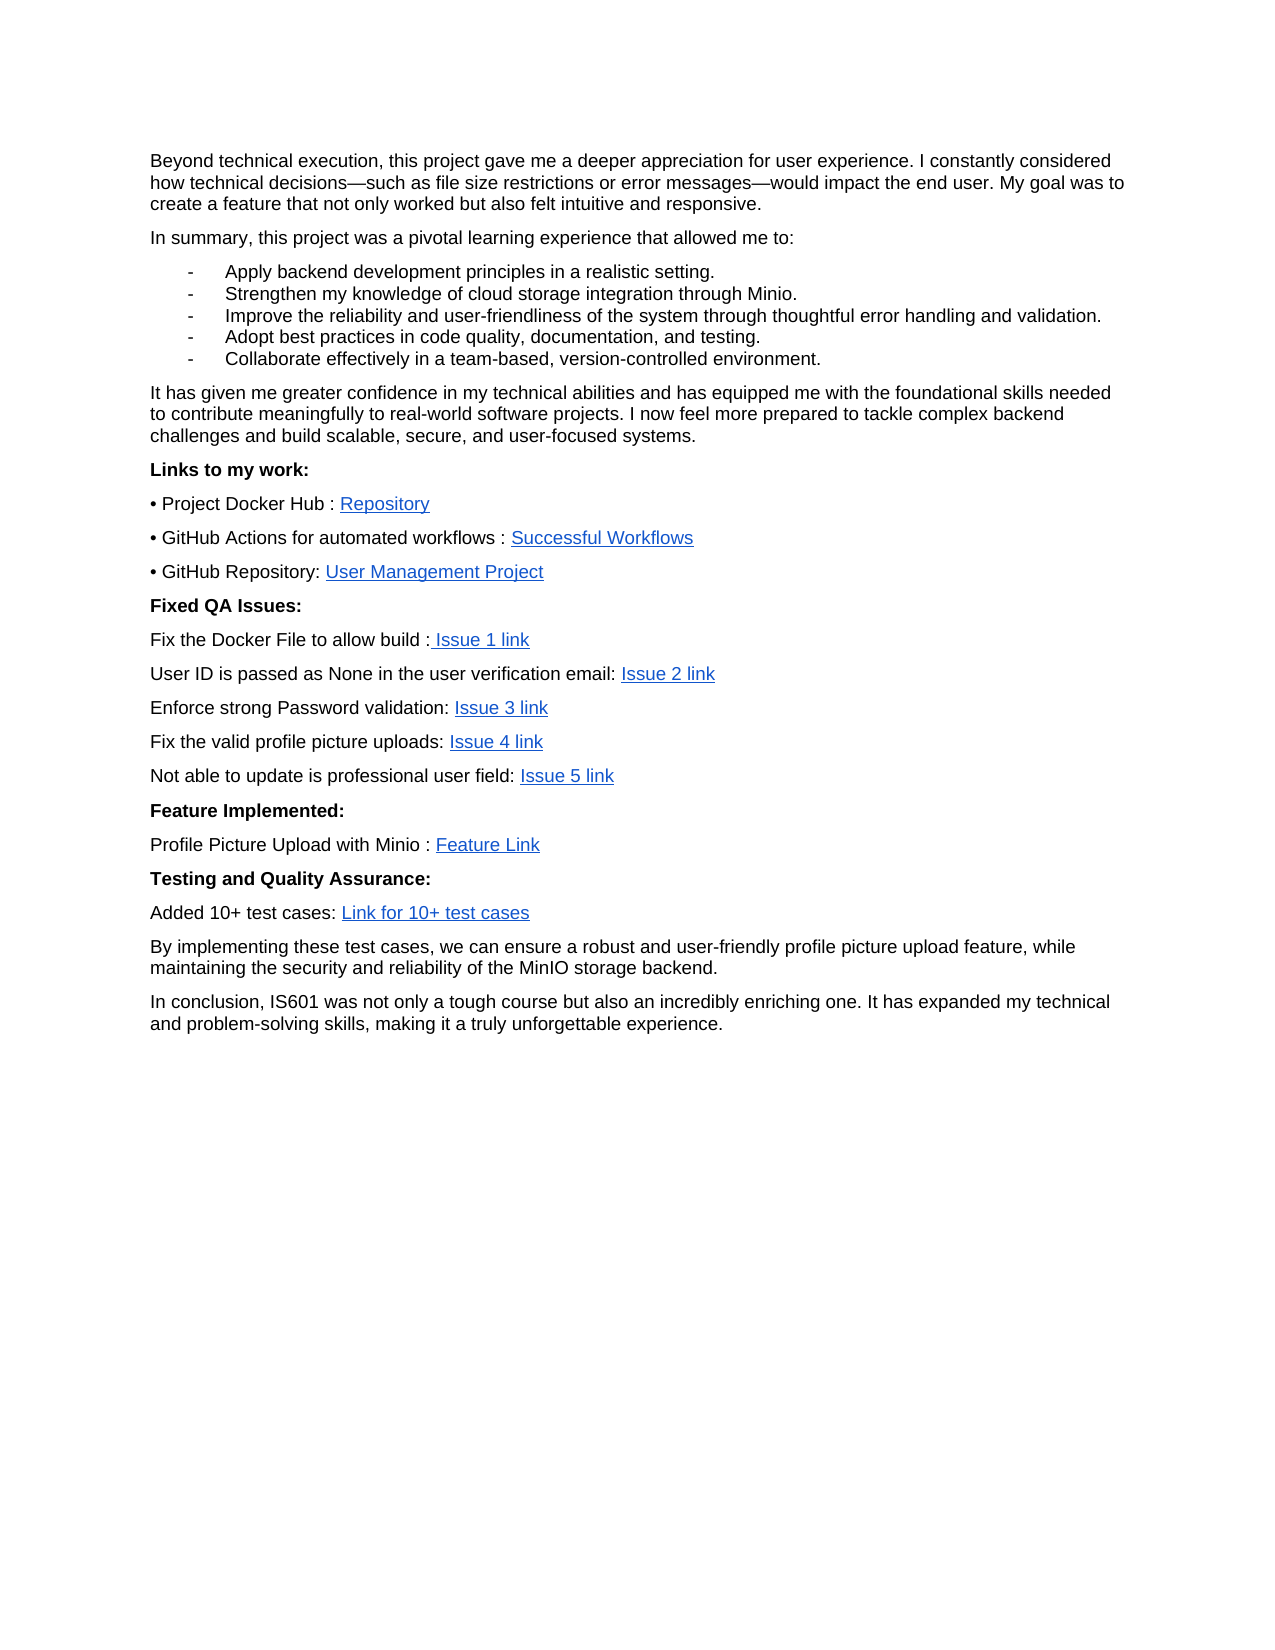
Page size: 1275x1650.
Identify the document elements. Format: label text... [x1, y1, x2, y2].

text Enforce strong Password validation: Issue 3 link [150, 697, 1125, 719]
list Adopt best practices in code quality, documentation, and testing. [187, 326, 1125, 347]
list Collaborate effectively in a team-based, version-controlled environment. [187, 347, 1125, 369]
text Fix the Docker File to allow build : Issue 1 link [150, 629, 1125, 651]
text It has given me greater confidence in my technical abilities and has equipped me with the foundational skills needed to contribute meaningfully to real-world software projects. I now feel more prepared to tackle complex backend challenges and build scalable, secure, and user-focused systems. [150, 382, 1125, 446]
text • Project Docker Hub : Repository [150, 493, 1125, 514]
text Not able to update is professional user field: Issue 5 link [150, 765, 1125, 787]
list Strengthen my knowledge of cloud storage integration through Minio. [187, 283, 1125, 304]
text By implementing these test cases, we can ensure a robust and user-friendly profile picture upload feature, while maintaining the security and reliability of the MinIO storage backend. [150, 936, 1125, 979]
text Profile Picture Upload with Minio : Feature Link [150, 833, 1125, 855]
text Beyond technical execution, this project gave me a deeper appreciation for user experience. I constantly considered how technical decisions—such as file size restrictions or error messages—would impact the end user. My goal was to create a feature that not only worked but also felt intuitive and responsive. [150, 150, 1125, 215]
text In summary, this project was a pivotal learning experience that allowed me to: [150, 227, 1125, 249]
list Improve the reliability and user-friendliness of the system through thoughtful error handling and validation. [187, 304, 1125, 326]
text Testing and Quality Assurance: [150, 867, 1125, 889]
text Fixed QA Issues: [150, 595, 1125, 617]
text Feature Implemented: [150, 799, 1125, 821]
text Fix the valid profile picture uploads: Issue 4 link [150, 731, 1125, 753]
text In conclusion, IS601 was not only a tough course but also an incredibly enriching one. It has expanded my technical and problem-solving skills, making it a truly unforgettable experience. [150, 991, 1125, 1034]
text User ID is passed as None in the user verification email: Issue 2 link [150, 663, 1125, 685]
text • GitHub Actions for automated workflows : Successful Workflows [150, 527, 1125, 548]
text Added 10+ test cases: Link for 10+ test cases [150, 902, 1125, 923]
text • GitHub Repository: User Management Project [150, 561, 1125, 582]
list Apply backend development principles in a realistic setting. [187, 261, 1125, 283]
text Links to my work: [150, 459, 1125, 480]
